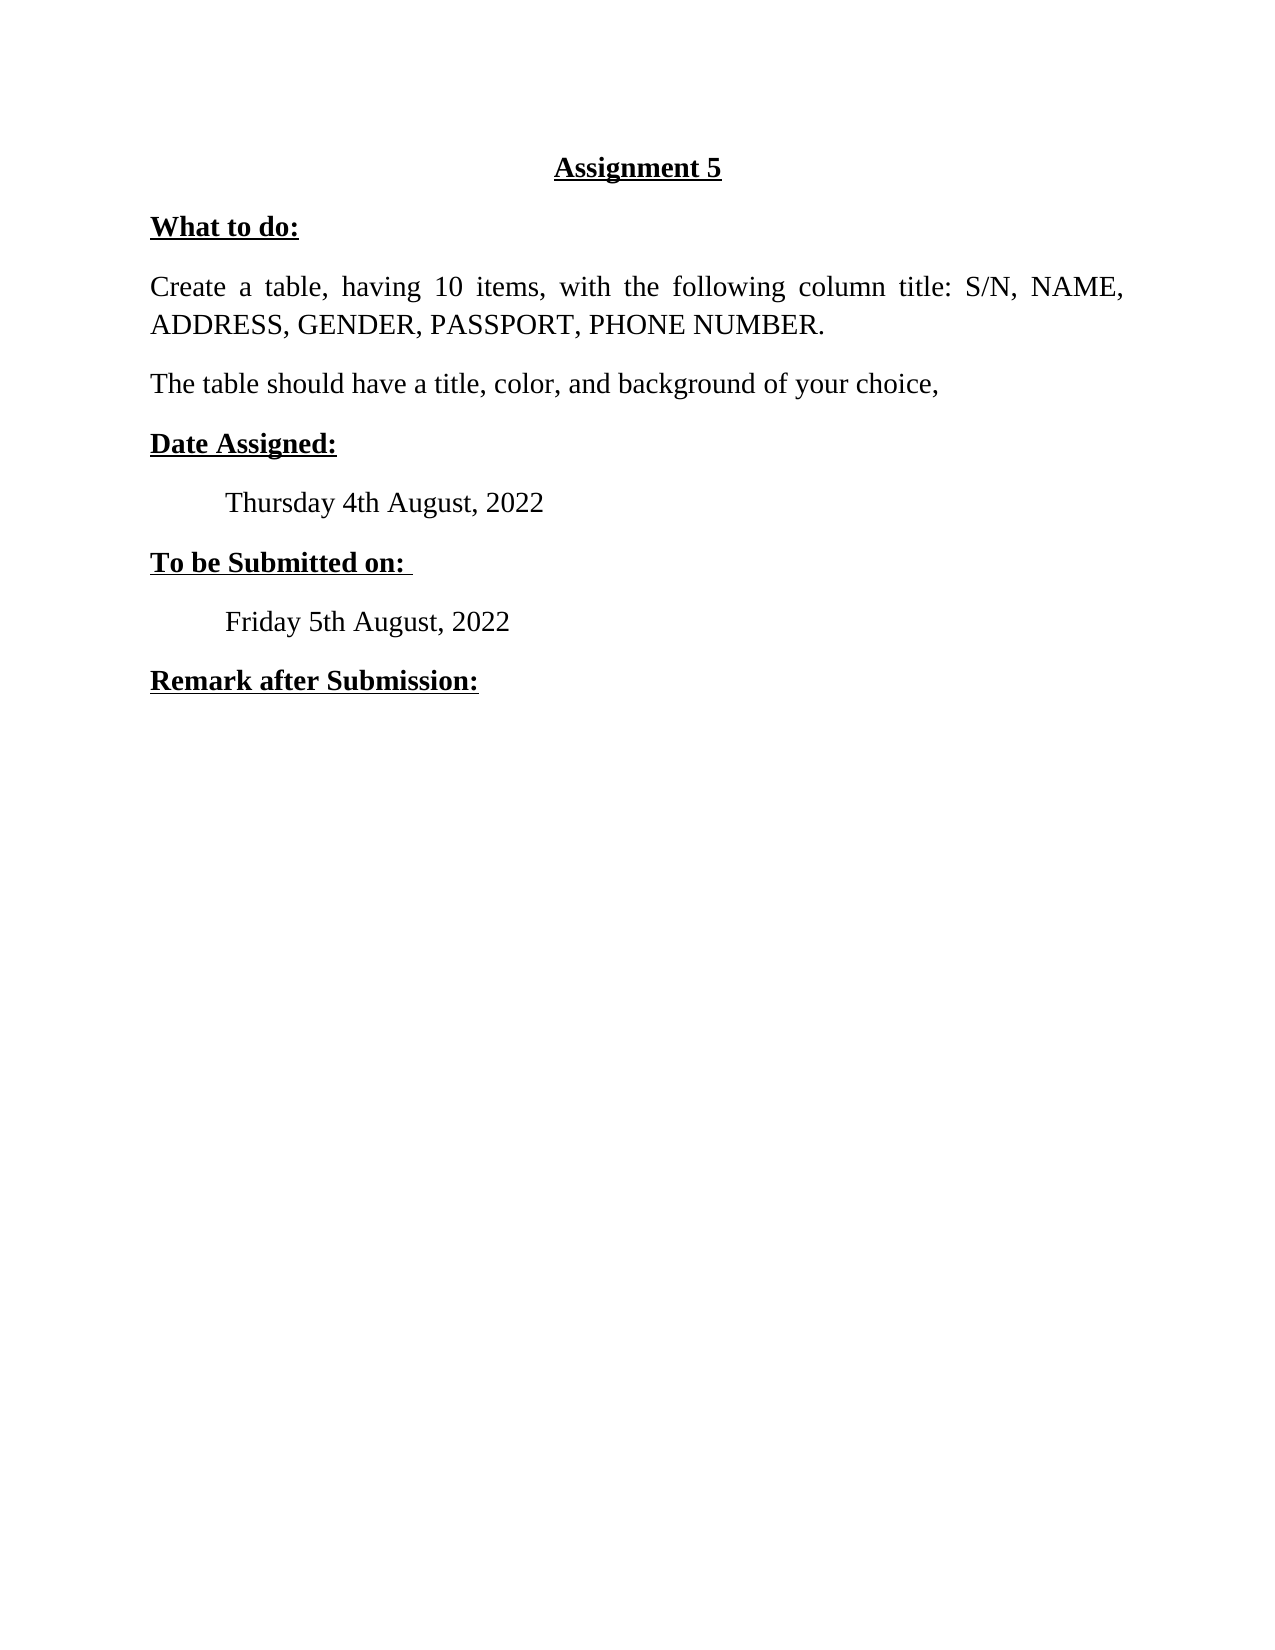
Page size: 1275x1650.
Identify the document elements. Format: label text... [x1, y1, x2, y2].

text Thursday 4th August, 2022 [150, 485, 1125, 519]
text Remark after Submission: [150, 663, 1125, 697]
text Date Assigned: [150, 426, 1125, 459]
text To be Submitted on: [150, 545, 1125, 578]
text Assignment 5 [150, 150, 1125, 183]
text The table should have a title, color, and background of your choice, [150, 367, 1125, 400]
text Friday 5th August, 2022 [150, 604, 1125, 638]
text What to do: [150, 209, 1125, 243]
text Create a table, having 10 items, with the following column title: S/N, NAME, ADDRESS, GENDER, PASSPORT, PHONE NUMBER. [150, 269, 1125, 341]
